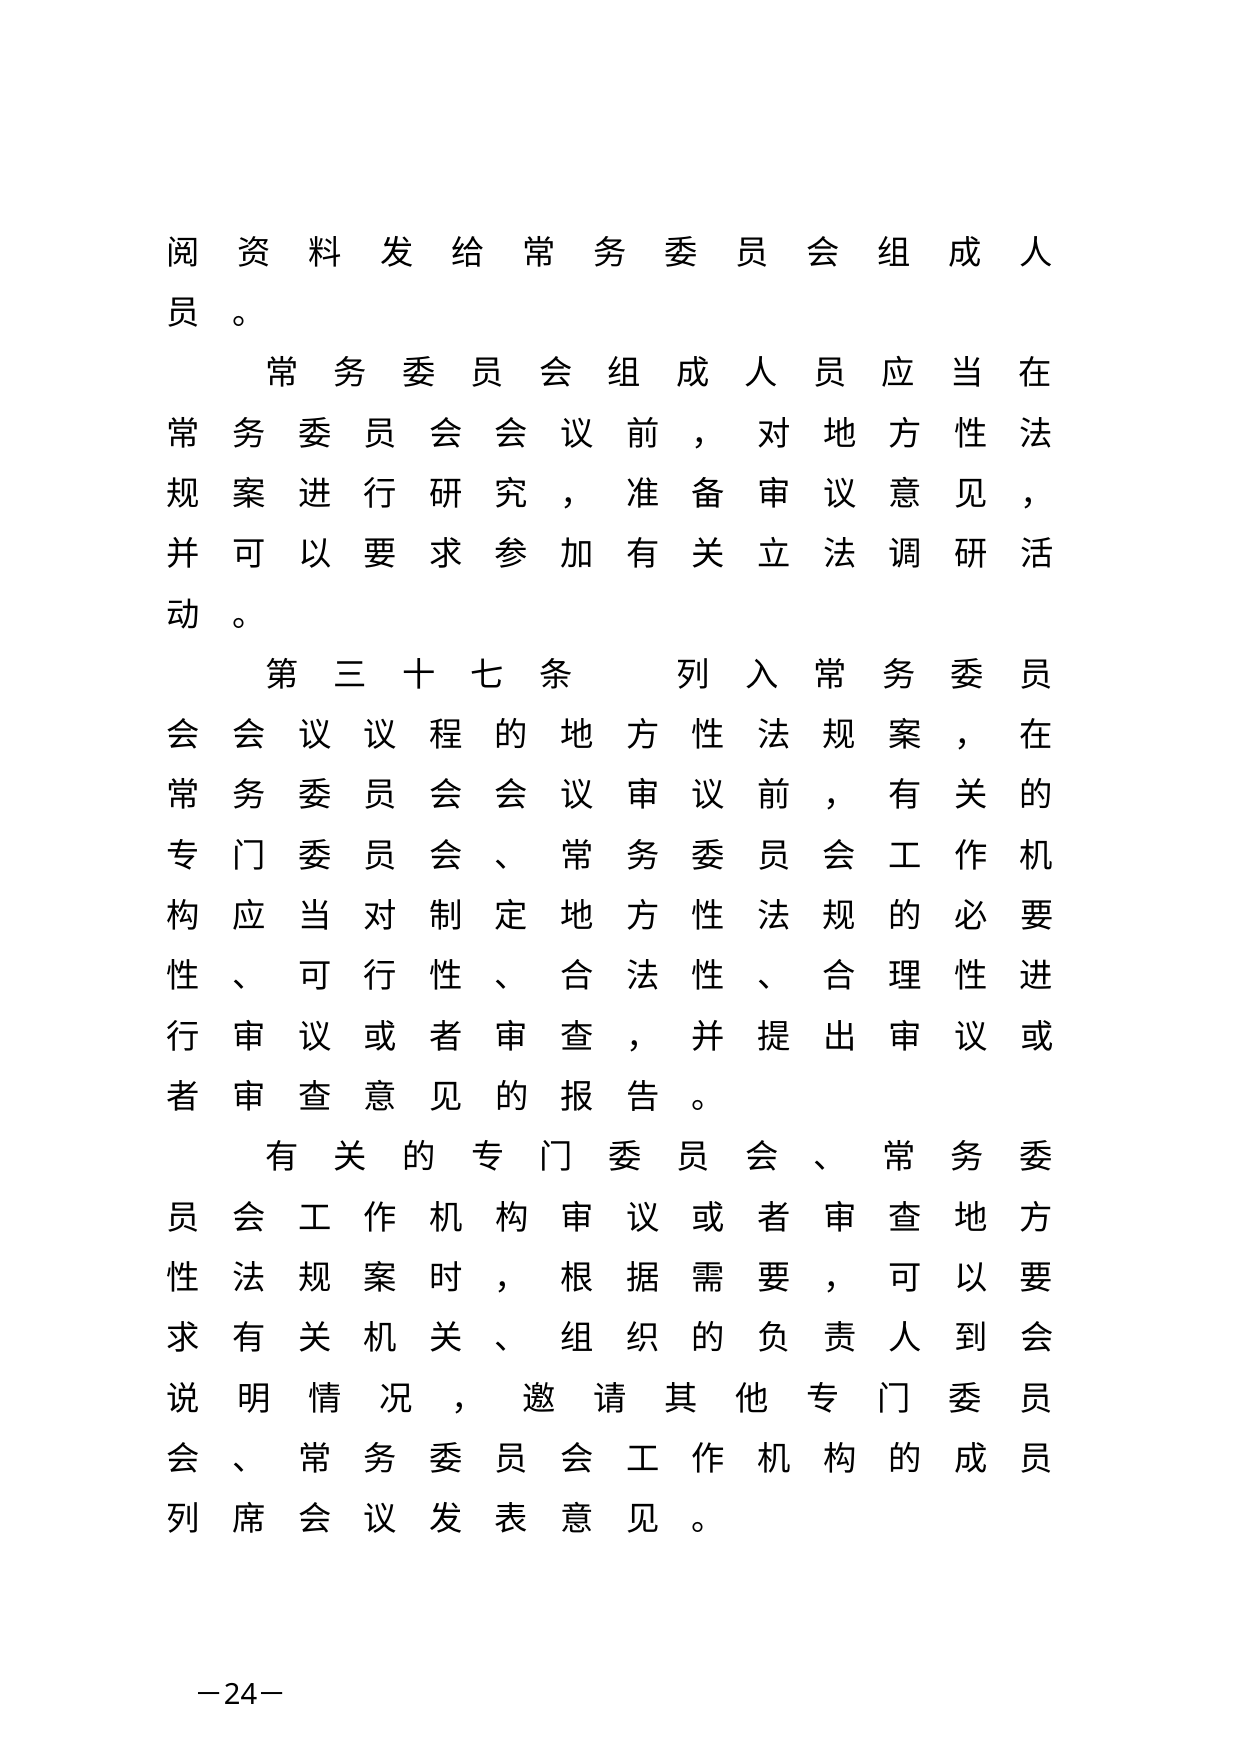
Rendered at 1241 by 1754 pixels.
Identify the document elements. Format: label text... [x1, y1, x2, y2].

text 第三十七条 列入常务委员会会议议程的地方性法规案，在常务委员会会议审议前，有关的专门委员会、常务委员会工作机构应当对制定地方性法规的必要性、可行性、合法性、合理性进行审议或者审查，并提出审议或者审查意见的报告。 [167, 642, 1085, 1124]
text 常务委员会组成人员应当在常务委员会会议前，对地方性法规案进行研究，准备审议意见，并可以要求参加有关立法调研活动。 [167, 340, 1085, 642]
text 有关的专门委员会、常务委员会工作机构审议或者审查地方性法规案时，根据需要，可以要求有关机关、组织的负责人到会说明情况，邀请其他专门委员会、常务委员会工作机构的成员列席会议发表意见。 [167, 1124, 1085, 1546]
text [167, 219, 1085, 340]
